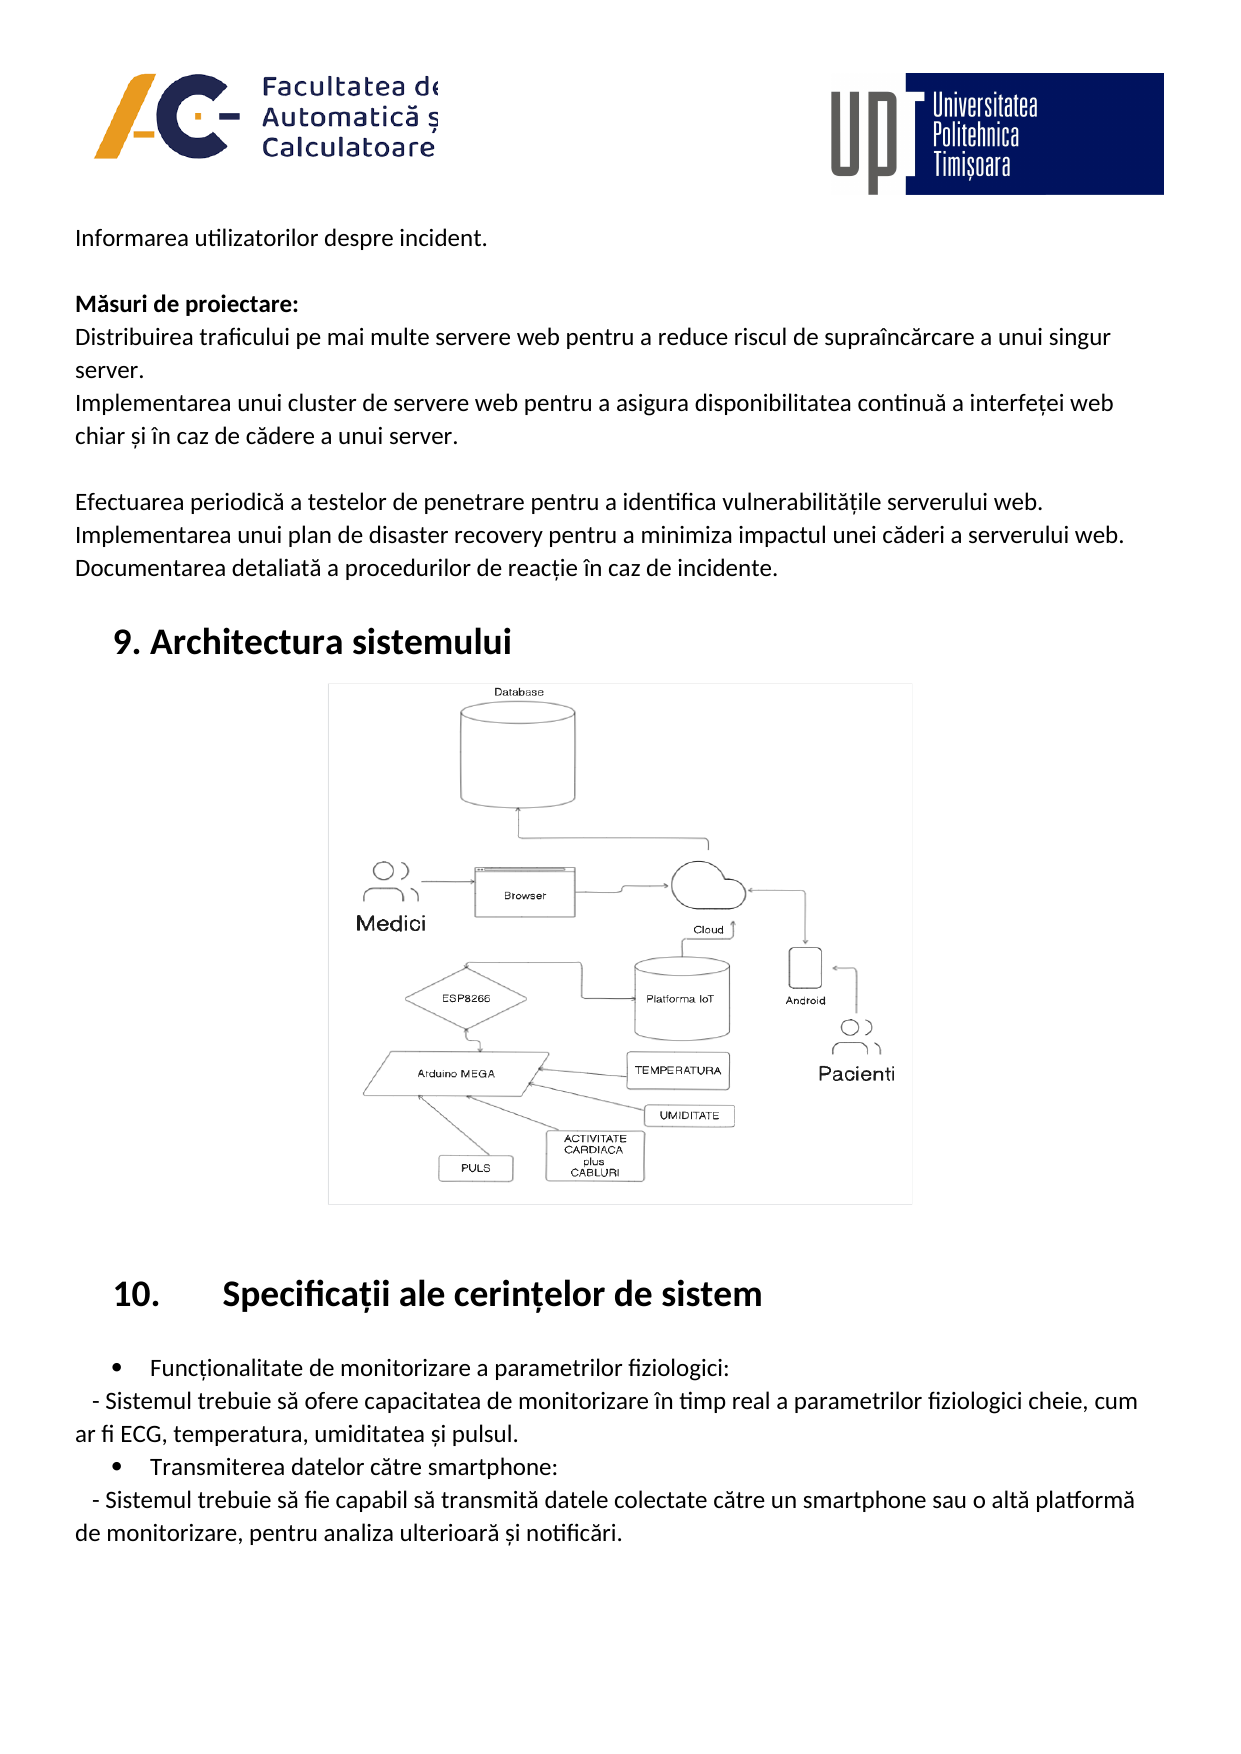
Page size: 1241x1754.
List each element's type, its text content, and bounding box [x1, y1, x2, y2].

text Implementarea unui cluster de servere web pentru a asigura disponibilitatea continuă a interfeței web chiar și în caz de cădere a unui server. [75, 387, 1165, 451]
list Funcționalitate de monitorizare a parametrilor fiziologici: [112, 1352, 1165, 1383]
text Informarea utilizatorilor despre incident. [75, 223, 1165, 253]
text Documentarea detaliată a procedurilor de reacție în caz de incidente. [75, 552, 1165, 582]
text Efectuarea periodică a testelor de penetrare pentru a identifica vulnerabilitățile serverului web. [75, 486, 1165, 516]
list Transmiterea datelor către smartphone: [112, 1451, 1165, 1482]
list Specificații ale cerințelor de sistem [112, 1270, 1165, 1316]
text Distribuirea traficului pe mai multe servere web pentru a reduce riscul de supraîncărcare a unui singur server. [75, 321, 1165, 385]
text - Sistemul trebuie să ofere capacitatea de monitorizare în timp real a parametrilor fiziologici cheie, cum ar fi ECG, temperatura, umiditatea și pulsul. [75, 1385, 1165, 1449]
list Architectura sistemului [112, 618, 1165, 663]
text Implementarea unui plan de disaster recovery pentru a minimiza impactul unei căderi a serverului web. [75, 519, 1165, 549]
text - Sistemul trebuie să fie capabil să transmită datele colectate către un smartphone sau o altă platformă de monitorizare, pentru analiza ulterioară și notificări. [75, 1484, 1165, 1547]
text Măsuri de proiectare: [75, 288, 1165, 319]
